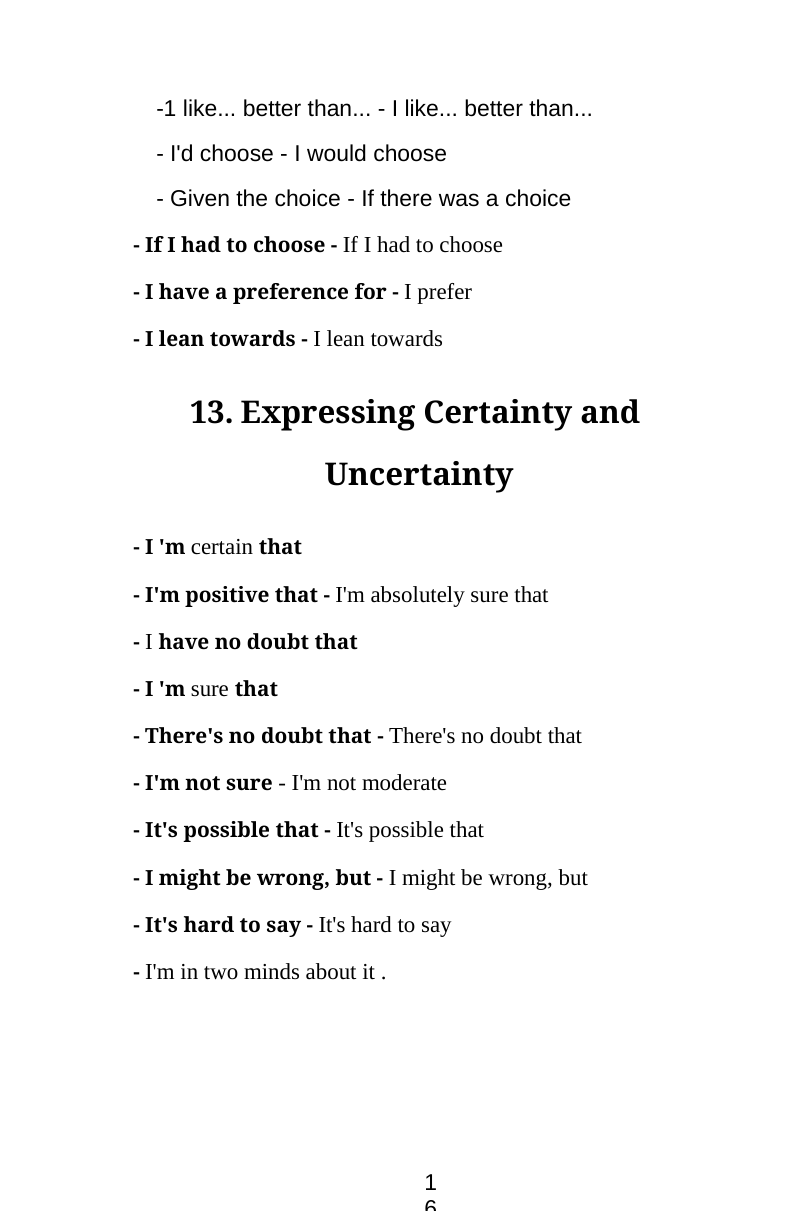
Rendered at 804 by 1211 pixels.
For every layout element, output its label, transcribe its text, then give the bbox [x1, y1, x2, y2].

text - It's hard to say - It's hard to say [102, 910, 736, 938]
text - Given the choice - If there was a choice [102, 185, 736, 211]
text - I 'm certain that [102, 532, 736, 561]
text - I 'm sure that [102, 674, 736, 702]
text - If I had to choose - If I had to choose [102, 230, 736, 258]
text - There's no doubt that - There's no doubt that [102, 721, 736, 750]
subtitle Expressing Certainty and Uncertainty [102, 390, 736, 494]
text - I lean towards - I lean towards [102, 324, 736, 353]
text - It's possible that - It's possible that [102, 816, 736, 844]
text - I have a preference for - I prefer [102, 277, 736, 306]
text - I have no doubt that [102, 627, 736, 655]
text - I'm not sure - I'm not moderate [102, 768, 736, 797]
text - I'm positive that - I'm absolutely sure that [102, 580, 736, 608]
text - I'm in two minds about it . [133, 957, 736, 986]
text - I might be wrong, but - I might be wrong, but [102, 863, 736, 891]
text - I'd choose - I would choose [102, 140, 736, 166]
text -1 like... better than... - I like... better than... [102, 94, 736, 121]
